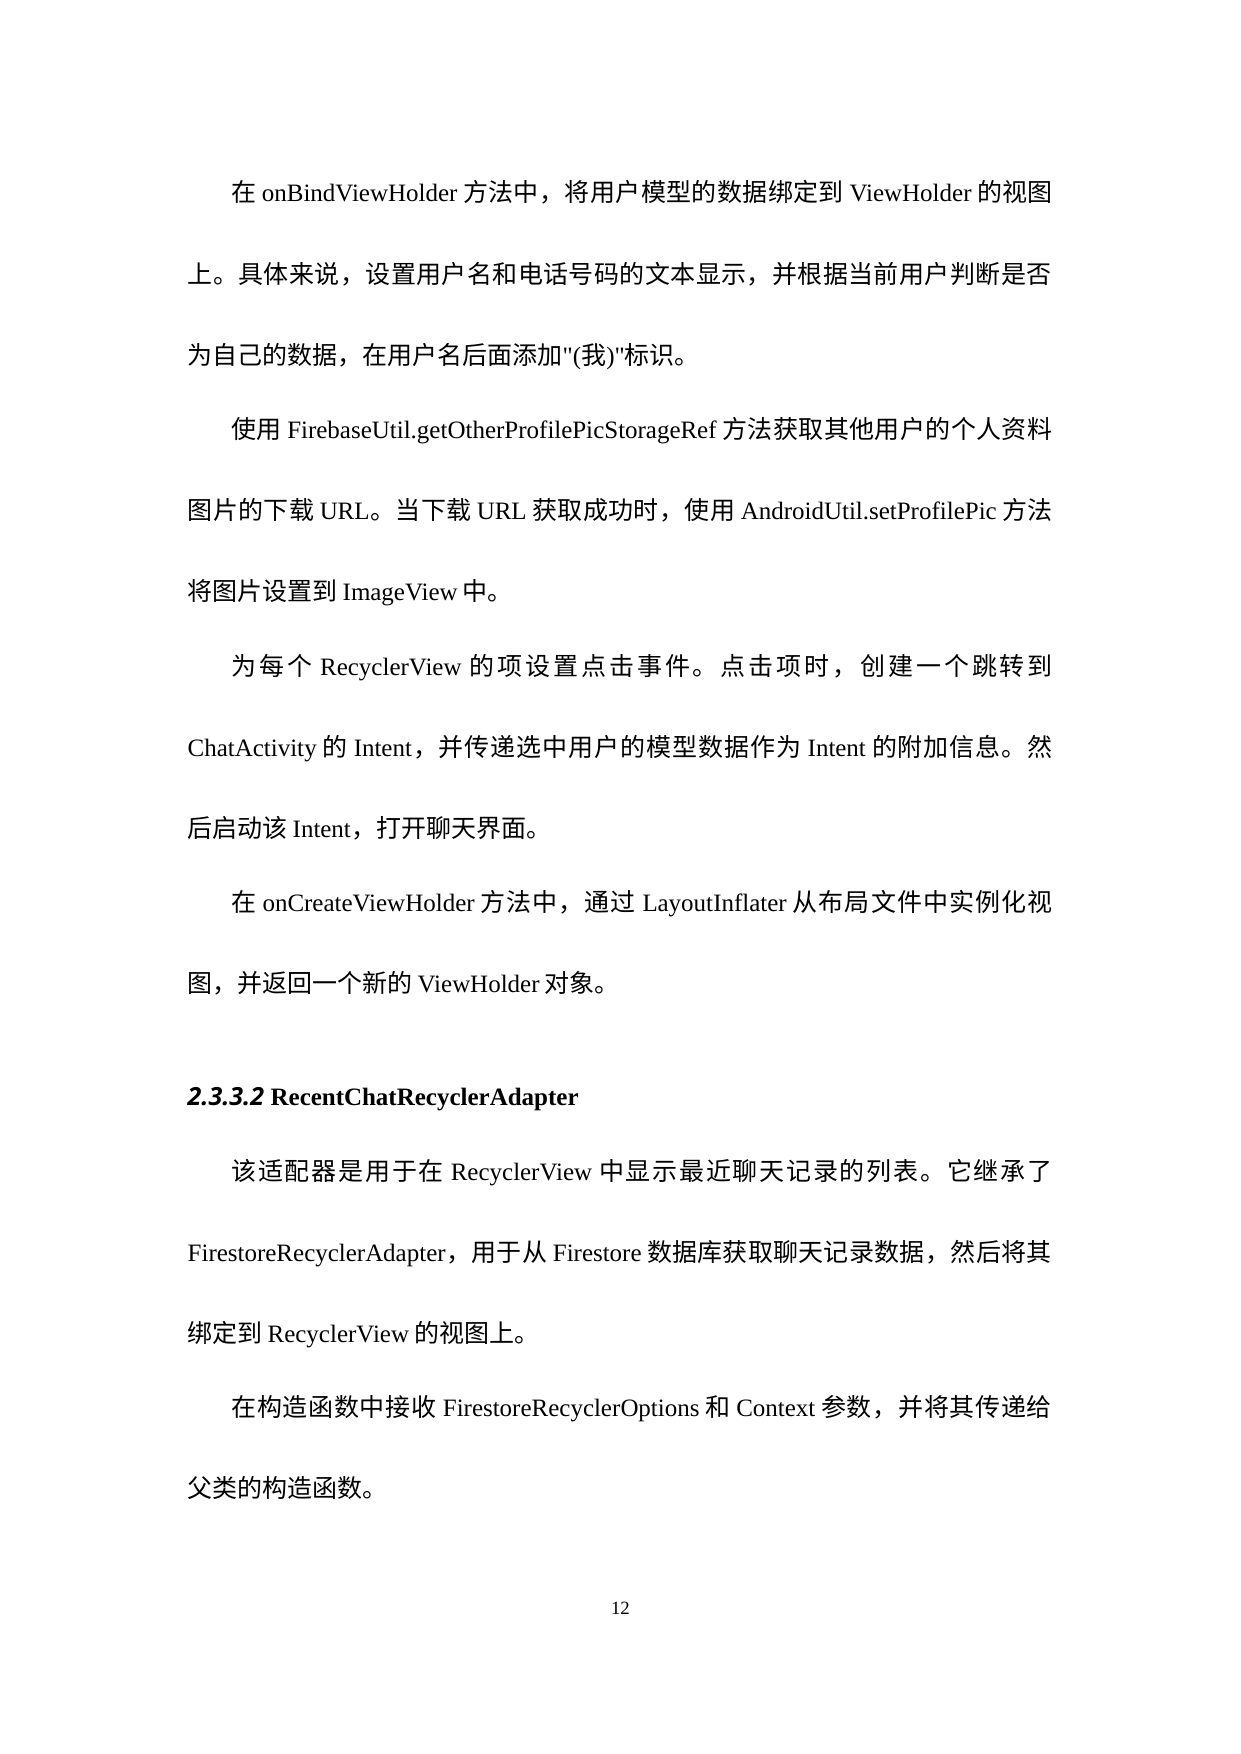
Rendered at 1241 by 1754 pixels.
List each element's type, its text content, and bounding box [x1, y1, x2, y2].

text 在构造函数中接收FirestoreRecyclerOptions和Context参数，并将其传递给父类的构造函数。 [187, 1373, 1053, 1519]
text 在onBindViewHolder方法中，将用户模型的数据绑定到ViewHolder的视图上。具体来说，设置用户名和电话号码的文本显示，并根据当前用户判断是否为自己的数据，在用户名后面添加"(我)"标识。 [187, 158, 1053, 386]
text 2.3.3.2 RecentChatRecyclerAdapter [187, 1063, 1053, 1128]
text 为每个RecyclerView的项设置点击事件。点击项时，创建一个跳转到ChatActivity的Intent，并传递选中用户的模型数据作为Intent的附加信息。然后启动该Intent，打开聊天界面。 [187, 632, 1053, 859]
text 使用FirebaseUtil.getOtherProfilePicStorageRef方法获取其他用户的个人资料图片的下载URL。当下载URL获取成功时，使用AndroidUtil.setProfilePic方法将图片设置到ImageView中。 [187, 395, 1053, 622]
text 在onCreateViewHolder方法中，通过LayoutInflater从布局文件中实例化视图，并返回一个新的ViewHolder对象。 [187, 868, 1053, 1014]
text 该适配器是用于在RecyclerView中显示最近聊天记录的列表。它继承了FirestoreRecyclerAdapter，用于从Firestore数据库获取聊天记录数据，然后将其绑定到RecyclerView的视图上。 [187, 1137, 1053, 1364]
